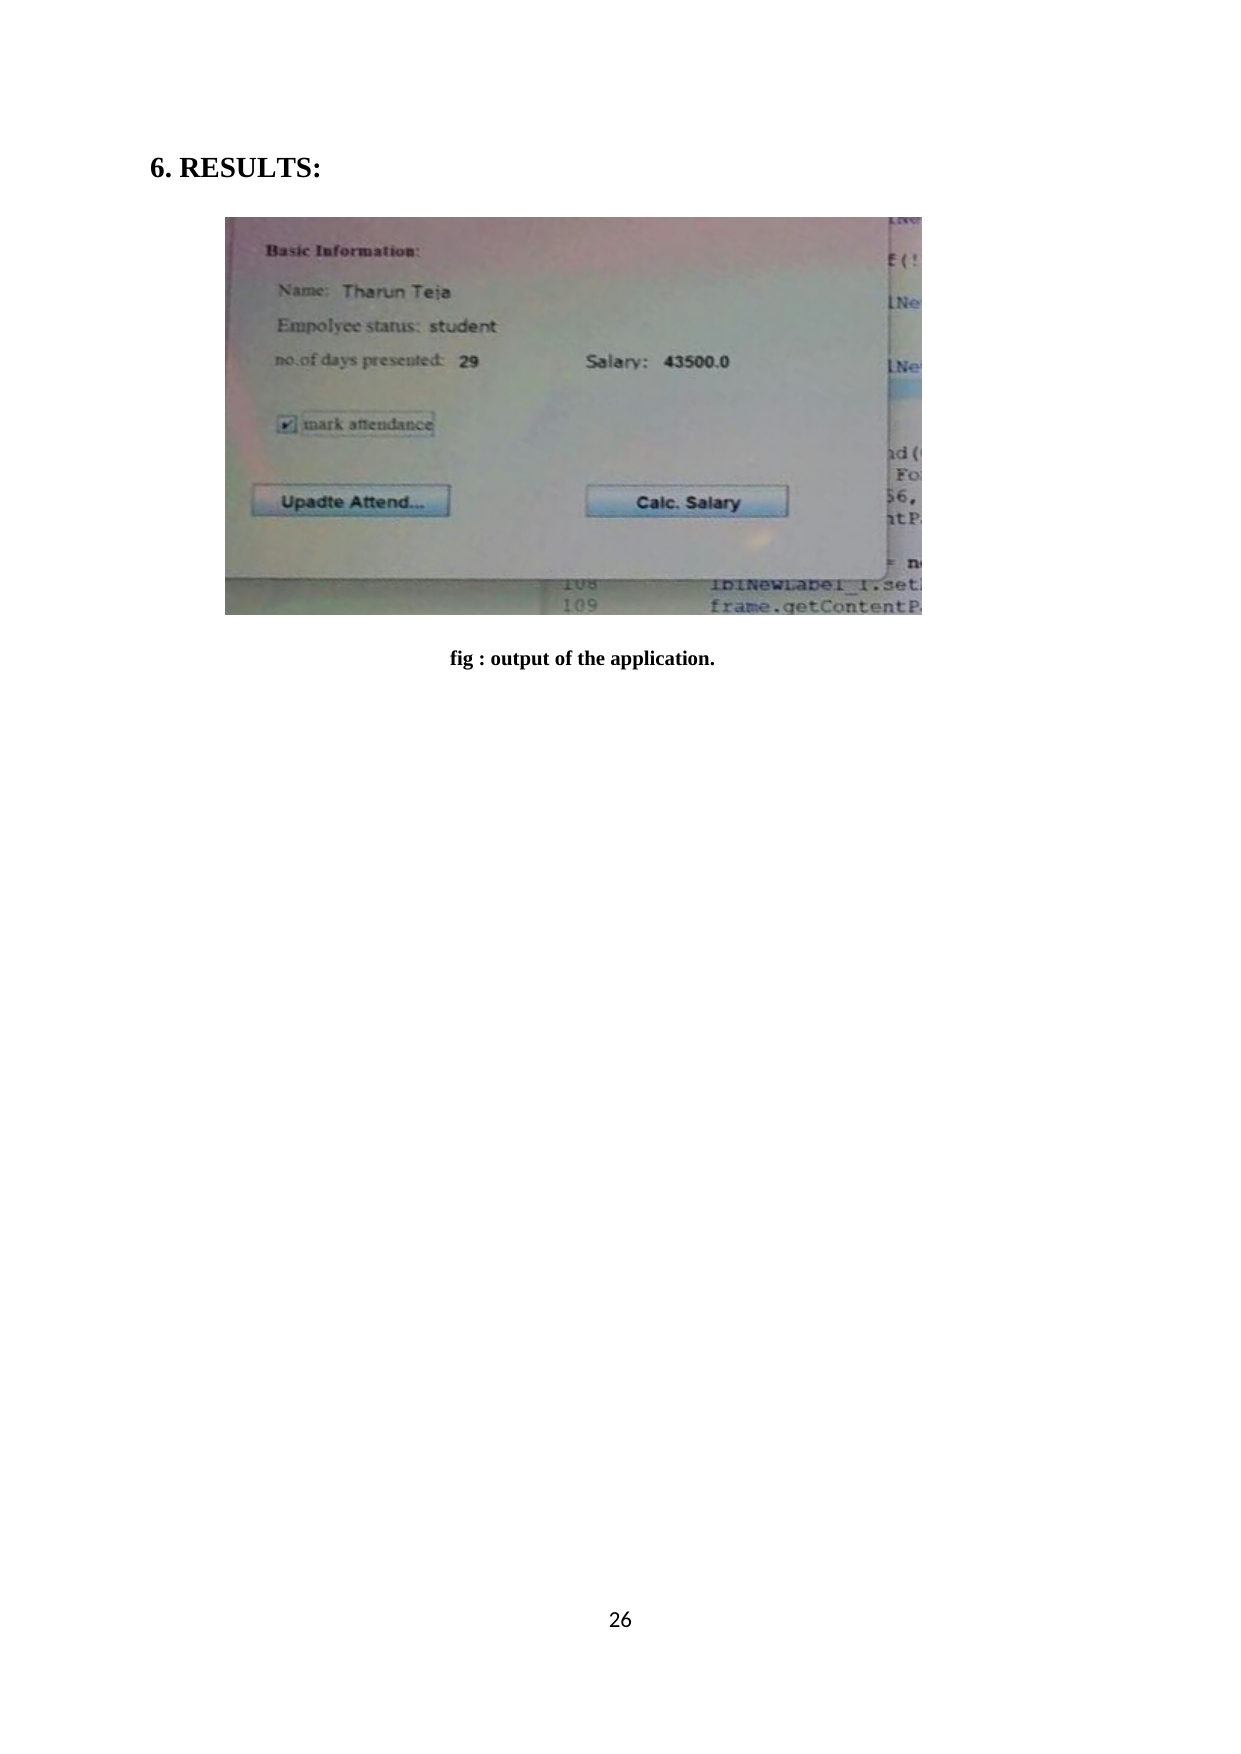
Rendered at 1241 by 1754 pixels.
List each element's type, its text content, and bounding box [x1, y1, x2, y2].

text fig : output of the application. [225, 646, 1090, 669]
picture [225, 217, 922, 615]
text 6. RESULTS: [150, 150, 1090, 183]
